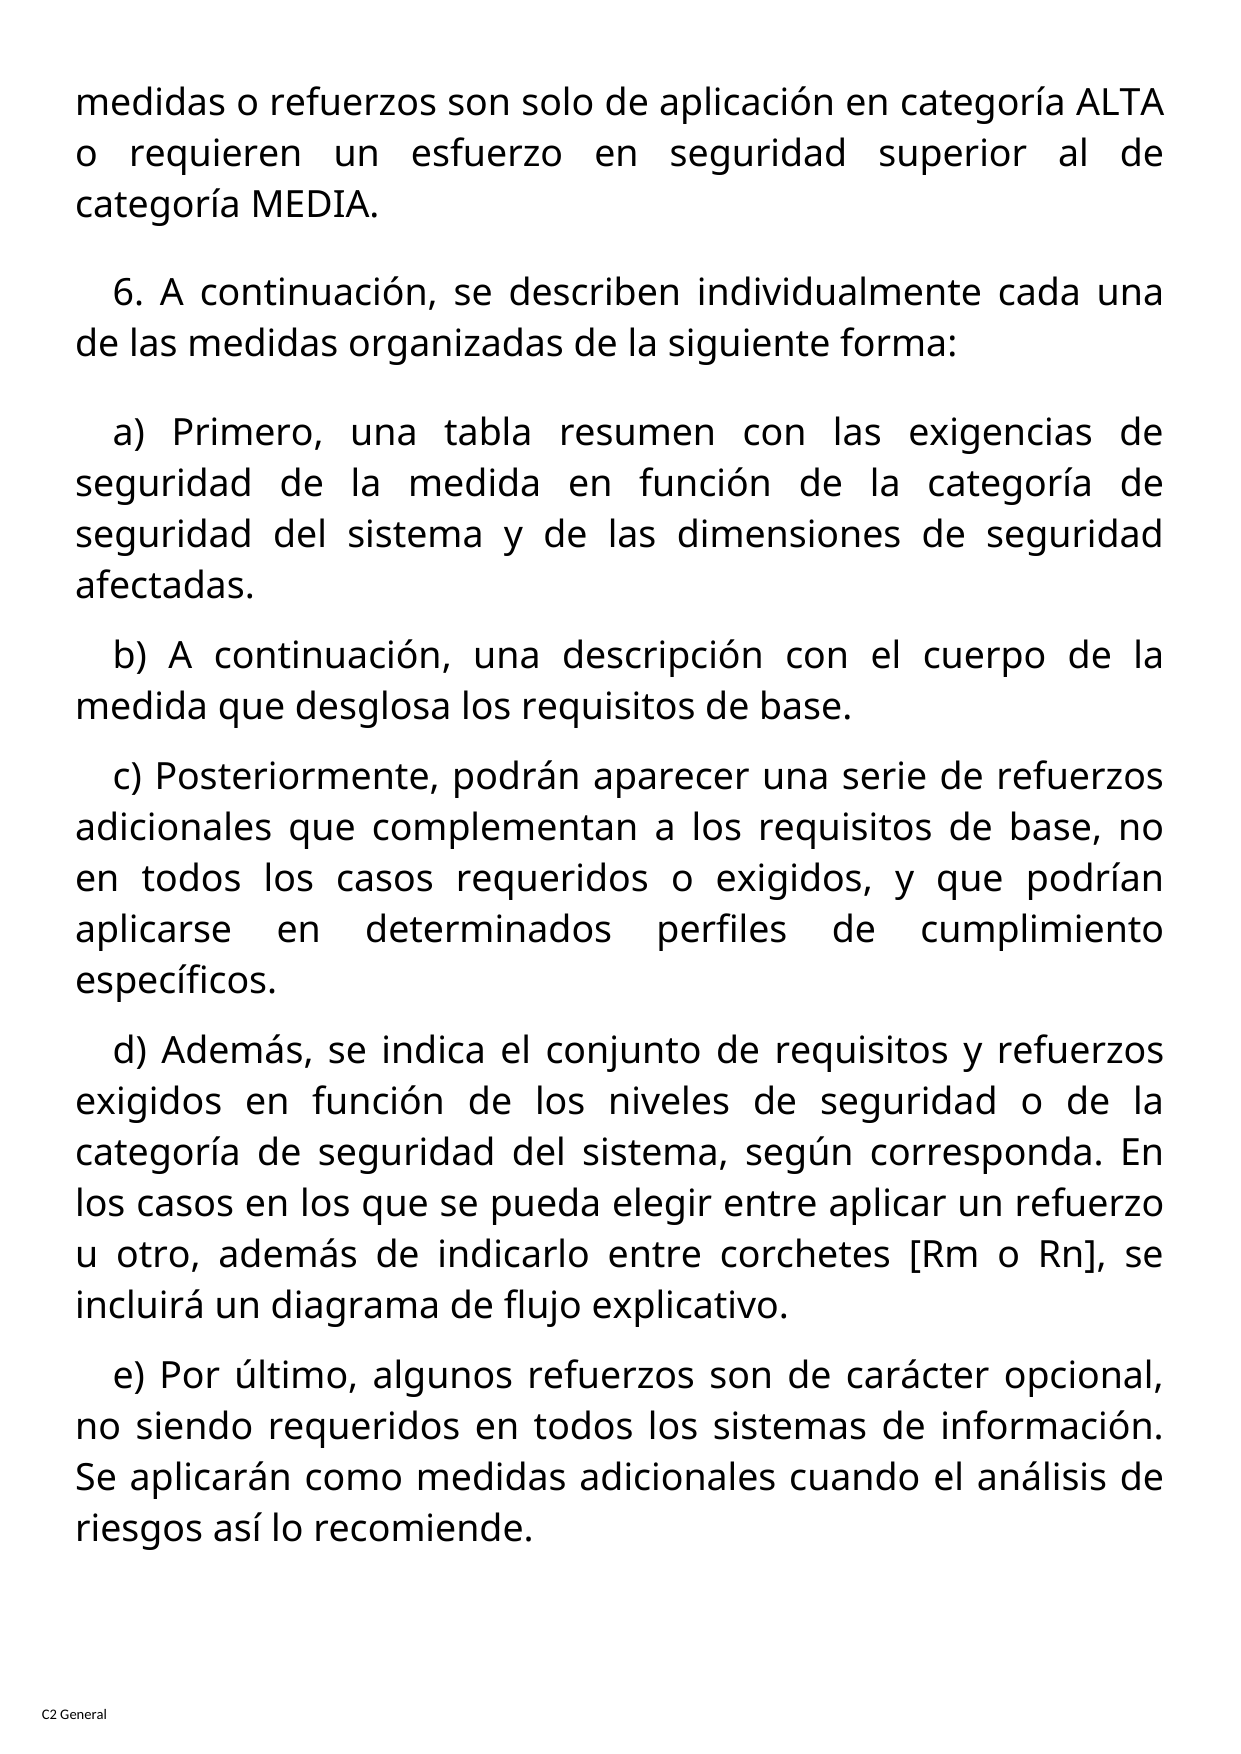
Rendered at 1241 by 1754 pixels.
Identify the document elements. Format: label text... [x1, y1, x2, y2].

text e) Por último, algunos refuerzos son de carácter opcional, no siendo requeridos en todos los sistemas de información. Se aplicarán como medidas adicionales cuando el análisis de riesgos así lo recomiende. [75, 1348, 1165, 1552]
text a) Primero, una tabla resumen con las exigencias de seguridad de la medida en función de la categoría de seguridad del sistema y de las dimensiones de seguridad afectadas. [75, 405, 1165, 609]
text c) Posteriormente, podrán aparecer una serie de refuerzos adicionales que complementan a los requisitos de base, no en todos los casos requeridos o exigidos, y que podrían aplicarse en determinados perfiles de cumplimiento específicos. [75, 749, 1165, 1004]
text 6. A continuación, se describen individualmente cada una de las medidas organizadas de la siguiente forma: [75, 266, 1165, 368]
text d) Además, se indica el conjunto de requisitos y refuerzos exigidos en función de los niveles de seguridad o de la categoría de seguridad del sistema, según corresponda. En los casos en los que se pueda elegir entre aplicar un refuerzo u otro, además de indicarlo entre corchetes [Rm o Rn], se incluirá un diagrama de flujo explicativo. [75, 1023, 1165, 1329]
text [75, 75, 1165, 228]
text b) A continuación, una descripción con el cuerpo de la medida que desglosa los requisitos de base. [75, 628, 1165, 730]
